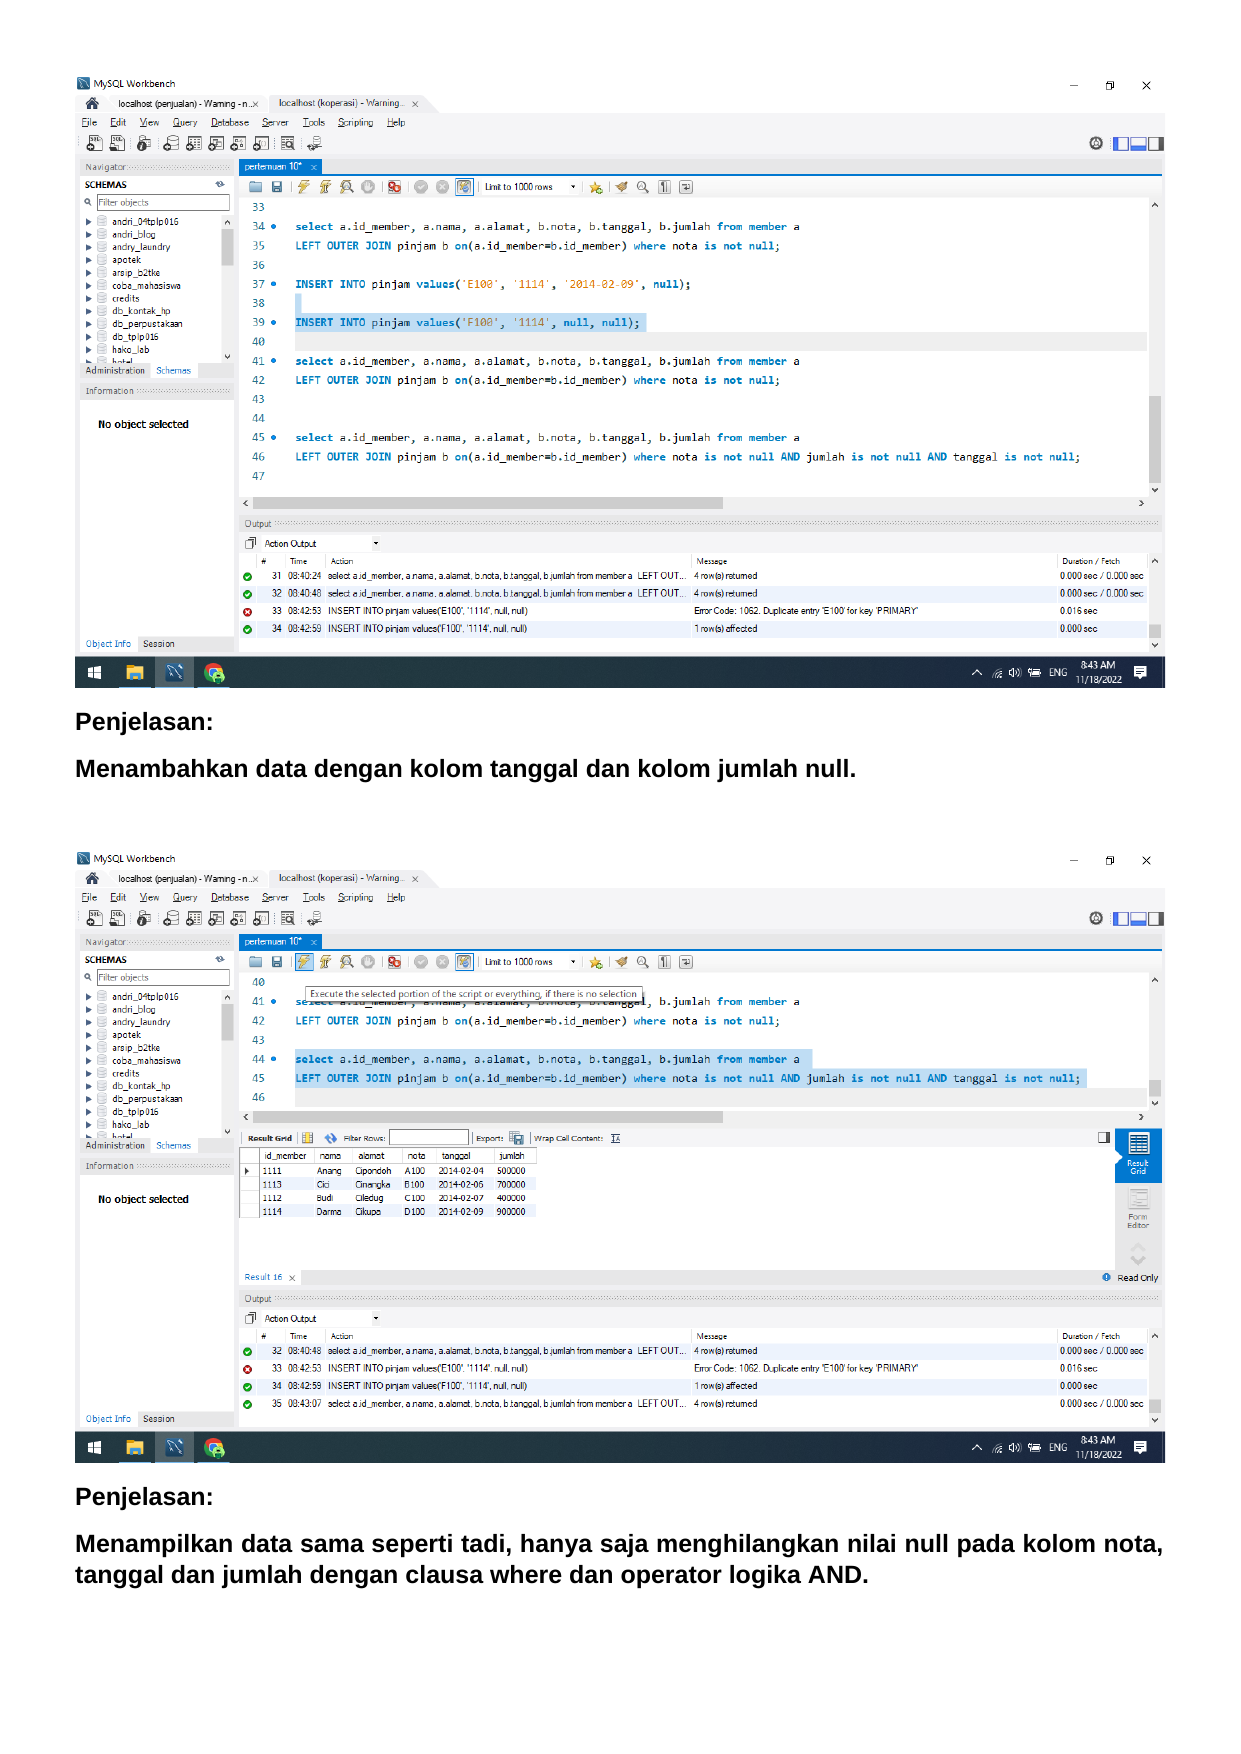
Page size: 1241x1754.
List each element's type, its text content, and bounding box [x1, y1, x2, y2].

text Penjelasan: [75, 707, 1165, 736]
picture [75, 850, 1166, 1463]
text Menambahkan data dengan kolom tanggal dan kolom jumlah null. [75, 754, 1165, 783]
picture [75, 75, 1166, 688]
text Penjelasan: [75, 1482, 1165, 1510]
text Menampilkan data sama seperti tadi, hanya saja menghilangkan nilai null pada kolom nota, tanggal dan jumlah dengan clausa where dan operator logika AND. [75, 1529, 1165, 1589]
